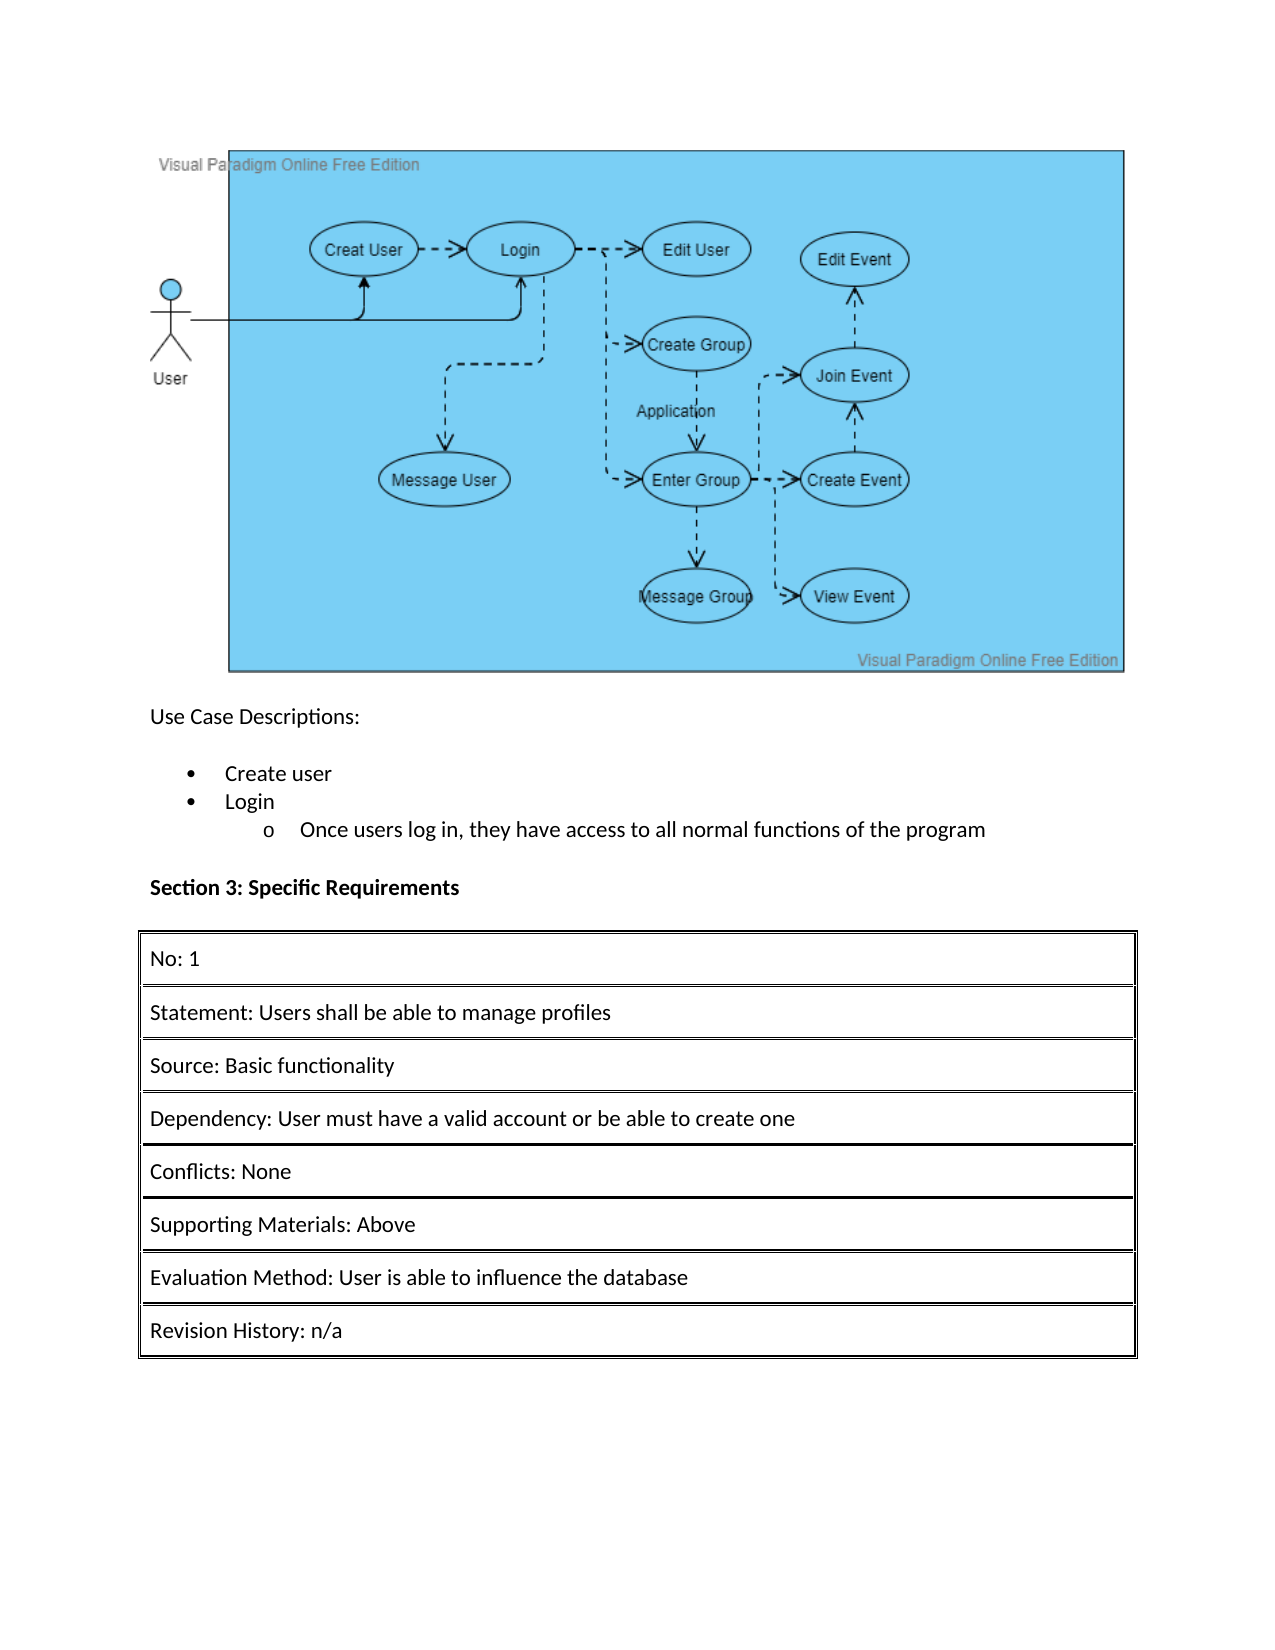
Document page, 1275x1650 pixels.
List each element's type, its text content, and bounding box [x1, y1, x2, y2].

text Use Case Descriptions: [150, 702, 1125, 730]
table_header No: 1 [141, 934, 1134, 983]
table_cell Revision History: n/a [141, 1302, 1135, 1355]
text Section 3: Specific Requirements [150, 873, 1125, 901]
table_cell Evaluation Method: User is able to influence the database [141, 1249, 1135, 1302]
table_cell Dependency: User must have a valid account or be able to create one [139, 1090, 1136, 1143]
list Create user [187, 759, 1125, 787]
table_cell Conflicts: None [139, 1143, 1136, 1196]
list Login [187, 787, 1125, 815]
picture [150, 150, 1125, 673]
list Once users log in, they have access to all normal functions of the program [262, 815, 1125, 844]
table_cell Supporting Materials: Above [141, 1196, 1134, 1249]
table_cell Source: Basic functionality [139, 1037, 1136, 1090]
table_cell Statement: Users shall be able to manage profiles [141, 984, 1135, 1037]
